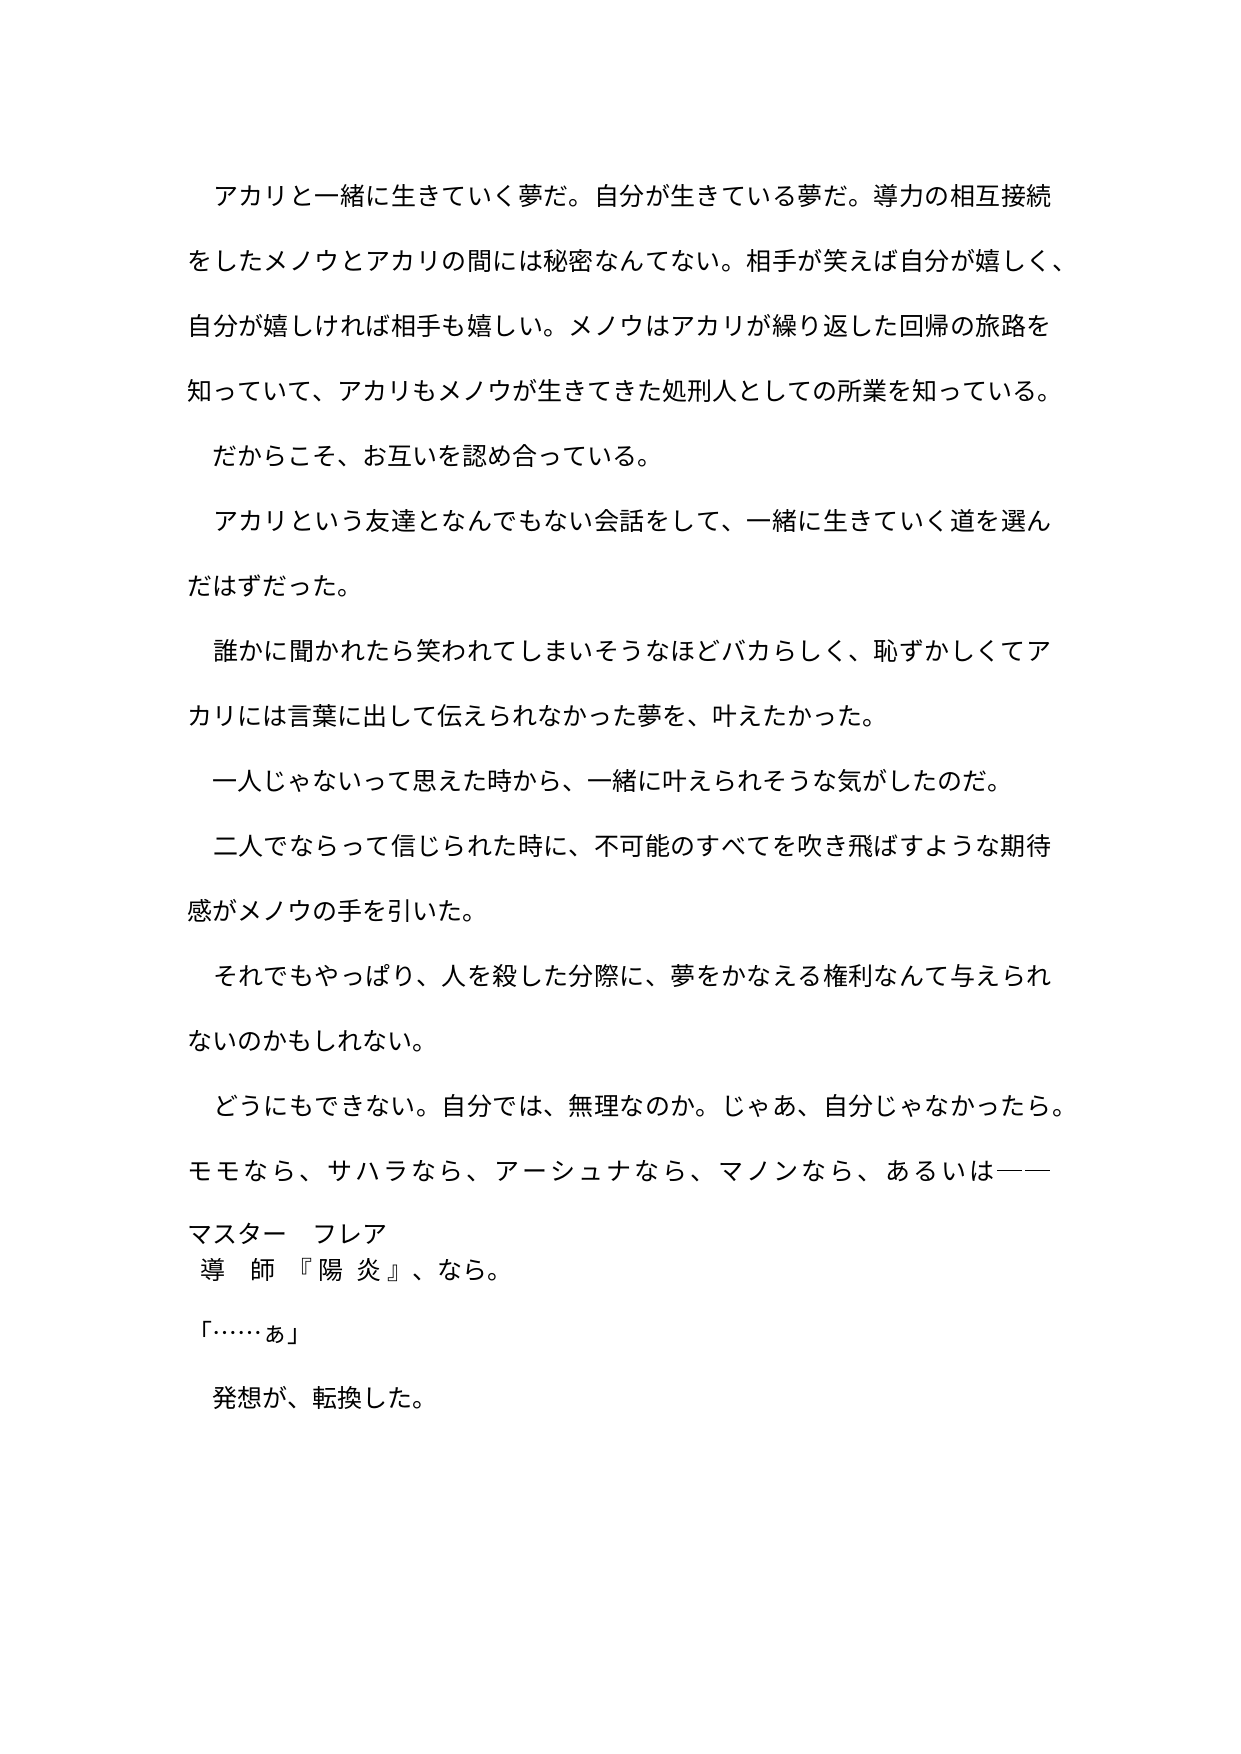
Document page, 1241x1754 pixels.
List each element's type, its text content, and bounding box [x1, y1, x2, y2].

text それでもやっぱり、人を殺した分際に、夢をかなえる権利なんて与えられないのかもしれない。 [187, 942, 1053, 1072]
text だからこそ、お互いを認め合っている。 [187, 422, 1053, 487]
text 誰かに聞かれたら笑われてしまいそうなほどバカらしく、恥ずかしくてアカリには言葉に出して伝えられなかった夢を、叶えたかった。 [187, 617, 1053, 747]
text 二人でならって信じられた時に、不可能のすべてを吹き飛ばすような期待感がメノウの手を引いた。 [187, 812, 1053, 942]
text どうにもできない。自分では、無理なのか。じゃあ、自分じゃなかったら。モモなら、サハラなら、アーシュナなら、マノンなら、あるいは──『』、なら。 [187, 1072, 1053, 1299]
text アカリという友達となんでもない会話をして、一緒に生きていく道を選んだはずだった。 [187, 487, 1053, 617]
text 発想が、転換した。 [187, 1364, 1053, 1429]
text アカリと一緒に生きていく夢だ。自分が生きている夢だ。導力の相互接続をしたメノウとアカリの間には秘密なんてない。相手が笑えば自分が嬉しく、自分が嬉しければ相手も嬉しい。メノウはアカリが繰り返した回帰の旅路を知っていて、アカリもメノウが生きてきた処刑人としての所業を知っている。 [187, 162, 1053, 422]
text 「……ぁ」 [187, 1299, 1053, 1364]
text 一人じゃないって思えた時から、一緒に叶えられそうな気がしたのだ。 [187, 747, 1053, 812]
